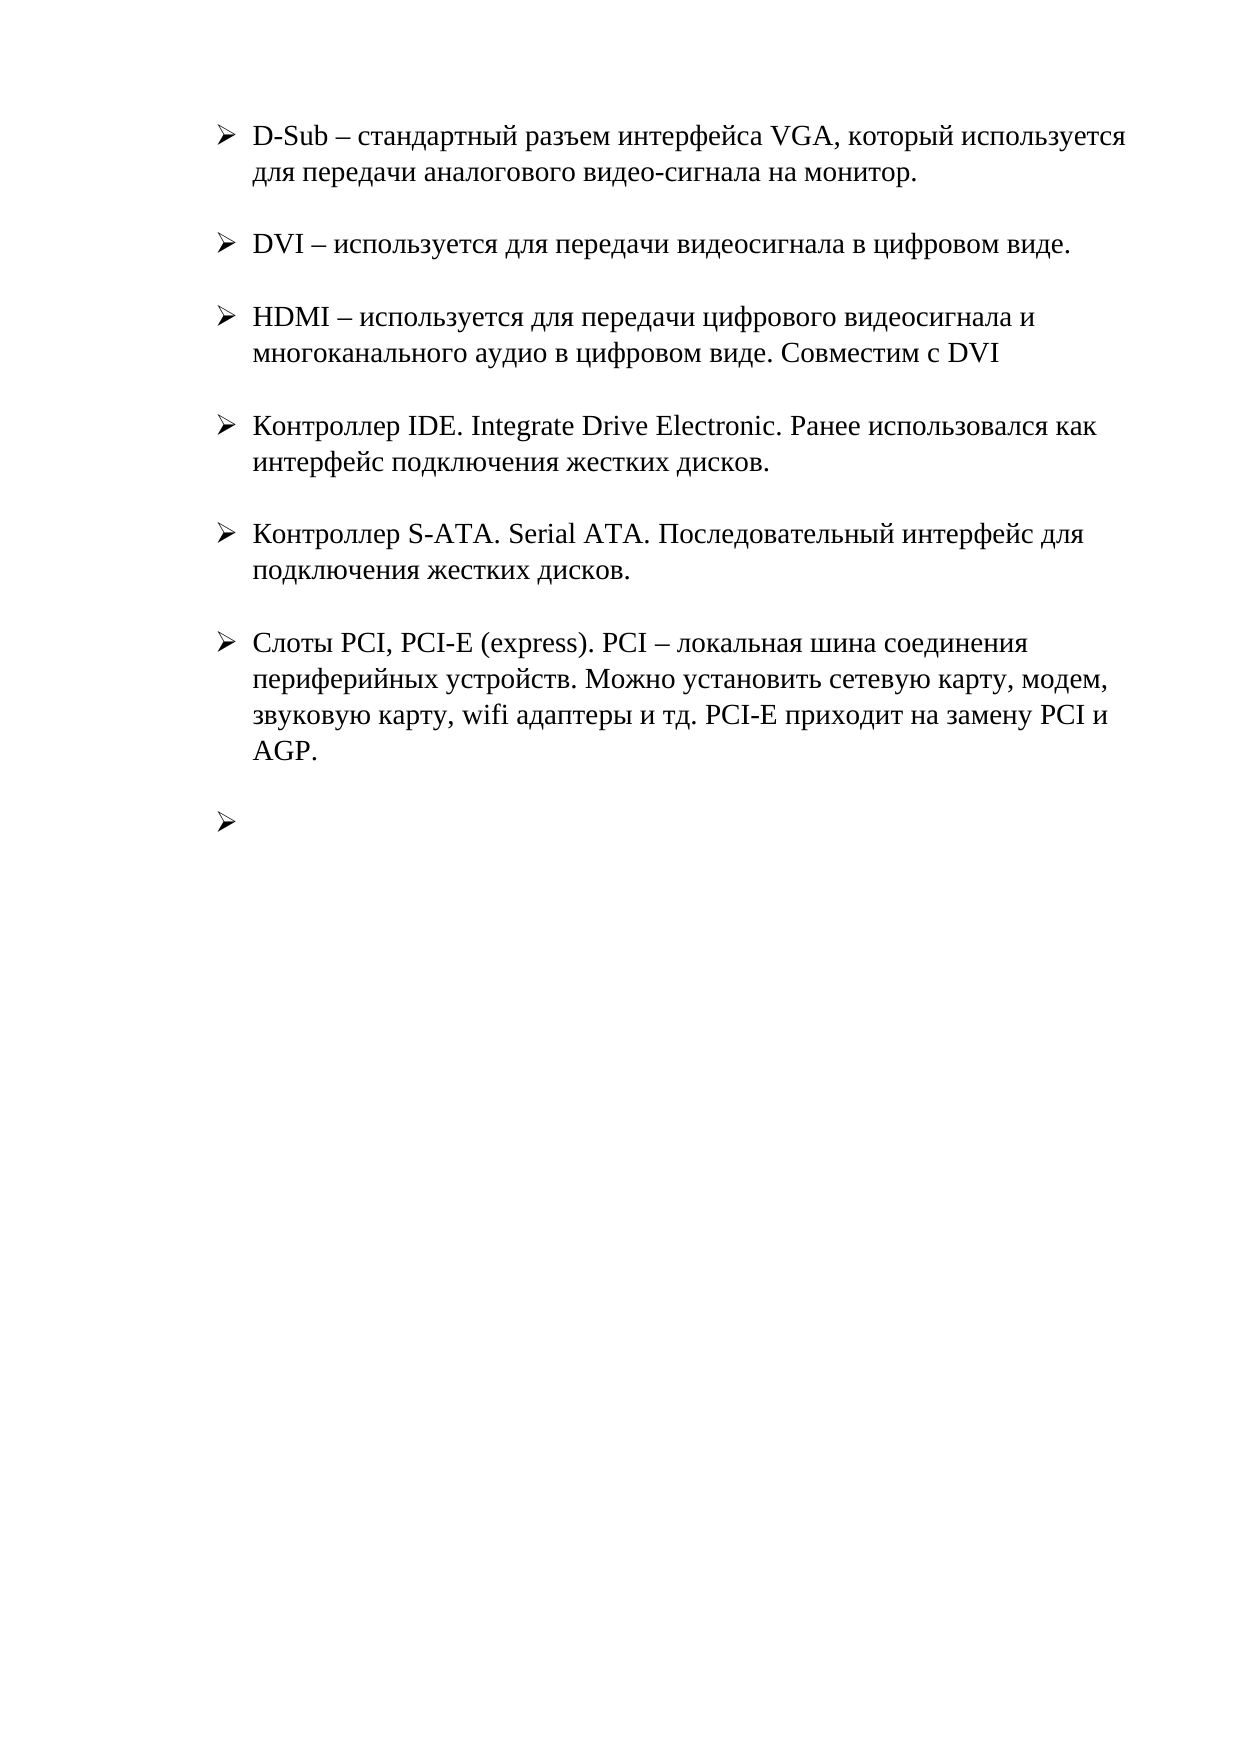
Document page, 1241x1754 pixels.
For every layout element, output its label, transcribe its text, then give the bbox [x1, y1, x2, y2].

list DVI – используется для передачи видеосигнала в цифровом виде. [215, 227, 1152, 260]
list D-Sub – стандартный разъем интерфейса VGA, который используется для передачи аналогового видео-сигнала на монитор. [215, 118, 1152, 188]
list HDMI – используется для передачи цифрового видеосигнала и многоканального аудио в цифровом виде. Совместим с DVI [215, 299, 1152, 369]
list Слоты PCI, PCI-E (express). PCI – локальная шина соединения периферийных устройств. Можно установить сетевую карту, модем, звуковую карту, wifi адаптеры и тд. PCI-E приходит на замену PCI и AGP. [215, 625, 1152, 767]
list Контроллер IDE. Integrate Drive Electronic. Ранее использовался как интерфейс подключения жестких дисков. [215, 408, 1152, 477]
list Контроллер S-ATA. Serial ATA. Последовательный интерфейс для подключения жестких дисков. [215, 516, 1152, 586]
